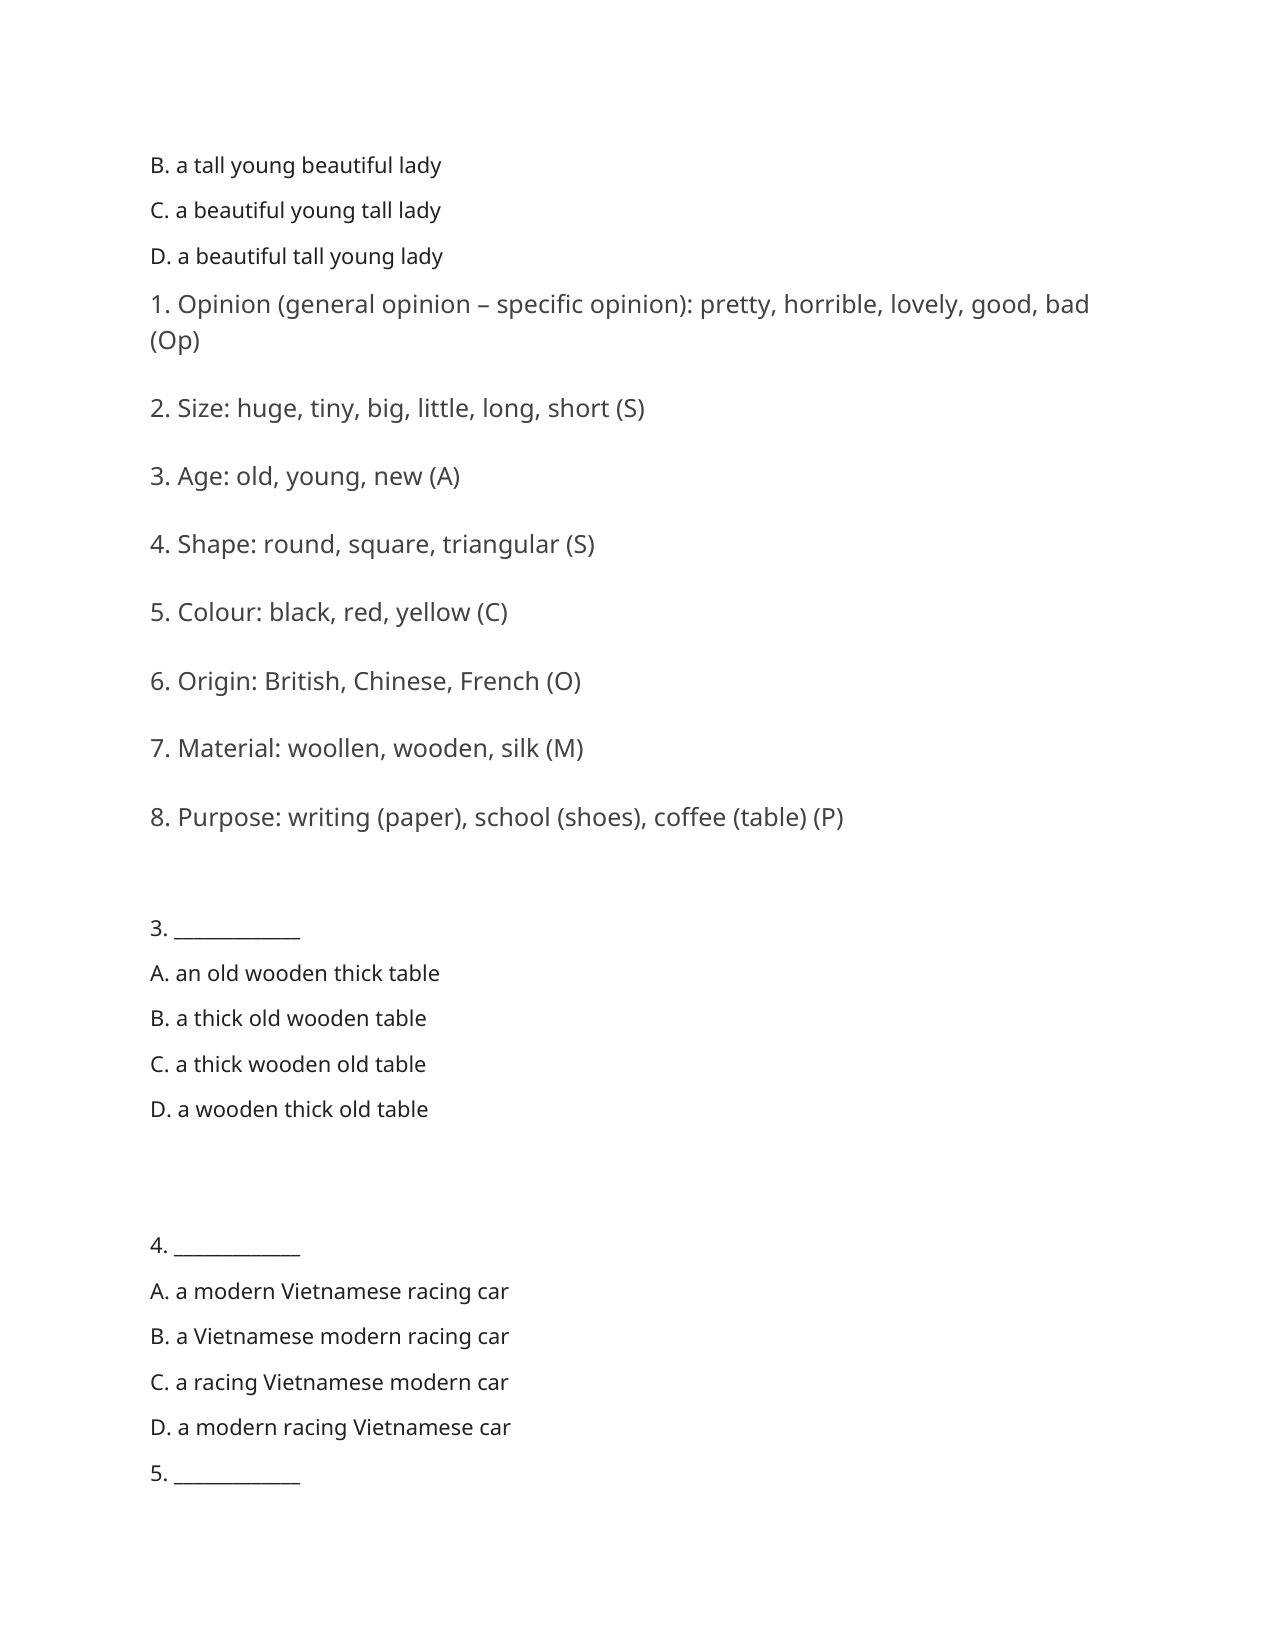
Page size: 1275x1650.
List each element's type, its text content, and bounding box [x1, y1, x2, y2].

text D. a beautiful tall young lady [150, 241, 1125, 271]
text A. an old wooden thick table [150, 958, 1125, 988]
text 3. Age: old, young, new (A) [150, 459, 1125, 493]
text D. a wooden thick old table [150, 1094, 1125, 1124]
text 4. Shape: round, square, triangular (S) [150, 527, 1125, 561]
text C. a beautiful young tall lady [150, 195, 1125, 225]
text D. a modern racing Vietnamese car [150, 1412, 1125, 1442]
text C. a thick wooden old table [150, 1049, 1125, 1079]
text 5. _____________ [150, 1458, 1125, 1487]
text B. a Vietnamese modern racing car [150, 1321, 1125, 1351]
text A. a modern Vietnamese racing car [150, 1276, 1125, 1306]
text 2. Size: huge, tiny, big, little, long, short (S) [150, 391, 1125, 425]
text 3. _____________ [150, 913, 1125, 942]
text 1. Opinion (general opinion – specific opinion): pretty, horrible, lovely, good, bad (Op) [150, 286, 1125, 357]
text C. a racing Vietnamese modern car [150, 1367, 1125, 1397]
text B. a tall young beautiful lady [150, 150, 1125, 180]
text 7. Material: woollen, wooden, silk (M) [150, 731, 1125, 765]
text 5. Colour: black, red, yellow (C) [150, 595, 1125, 629]
text 4. _____________ [150, 1231, 1125, 1260]
text 8. Purpose: writing (paper), school (shoes), coffee (table) (P) [150, 799, 1125, 833]
text B. a thick old wooden table [150, 1003, 1125, 1033]
text 6. Origin: British, Chinese, French (O) [150, 663, 1125, 697]
